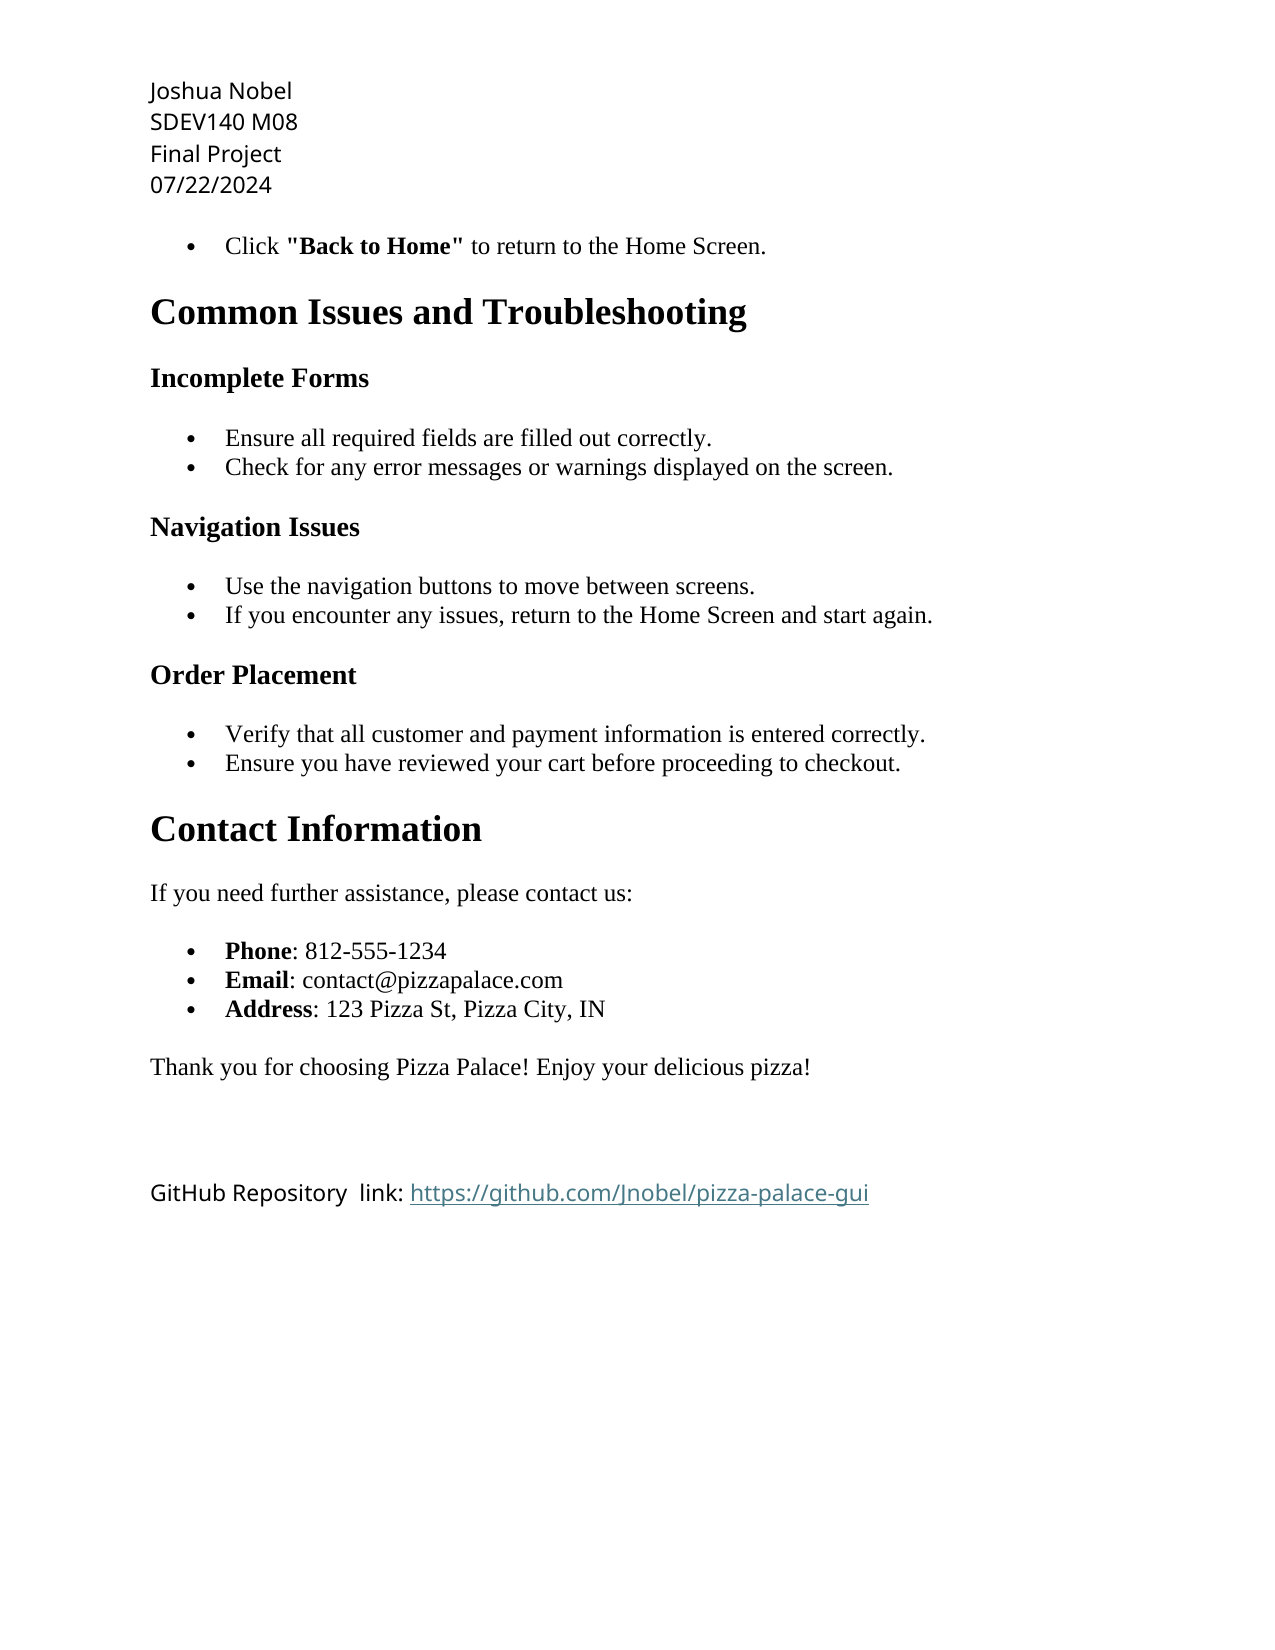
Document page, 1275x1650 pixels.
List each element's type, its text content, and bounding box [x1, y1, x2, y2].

list Ensure all required fields are filled out correctly. [187, 423, 1125, 452]
list Ensure you have reviewed your cart before proceeding to checkout. [187, 748, 1125, 777]
text If you need further assistance, please contact us: [150, 878, 1125, 907]
list If you encounter any issues, return to the Home Screen and start again. [187, 600, 1125, 629]
list Verify that all customer and payment information is entered correctly. [187, 719, 1125, 748]
text GitHub Repository link: https://github.com/Jnobel/pizza-palace-gui [150, 1110, 1125, 1242]
list Use the navigation buttons to move between screens. [187, 571, 1125, 600]
text Order Placement [150, 658, 1125, 690]
text Thank you for choosing Pizza Palace! Enjoy your delicious pizza! [150, 1052, 1125, 1081]
list Email: contact@pizzapalace.com [187, 965, 1125, 994]
text Incomplete Forms [150, 361, 1125, 394]
text Navigation Issues [150, 510, 1125, 542]
list Address: 123 Pizza St, Pizza City, IN [187, 994, 1125, 1023]
list Click "Back to Home" to return to the Home Screen. [187, 231, 1125, 260]
text Common Issues and Troubleshooting [150, 289, 1125, 332]
text Contact Information [150, 806, 1125, 849]
list Phone: 812-555-1234 [187, 936, 1125, 965]
list Check for any error messages or warnings displayed on the screen. [187, 452, 1125, 481]
